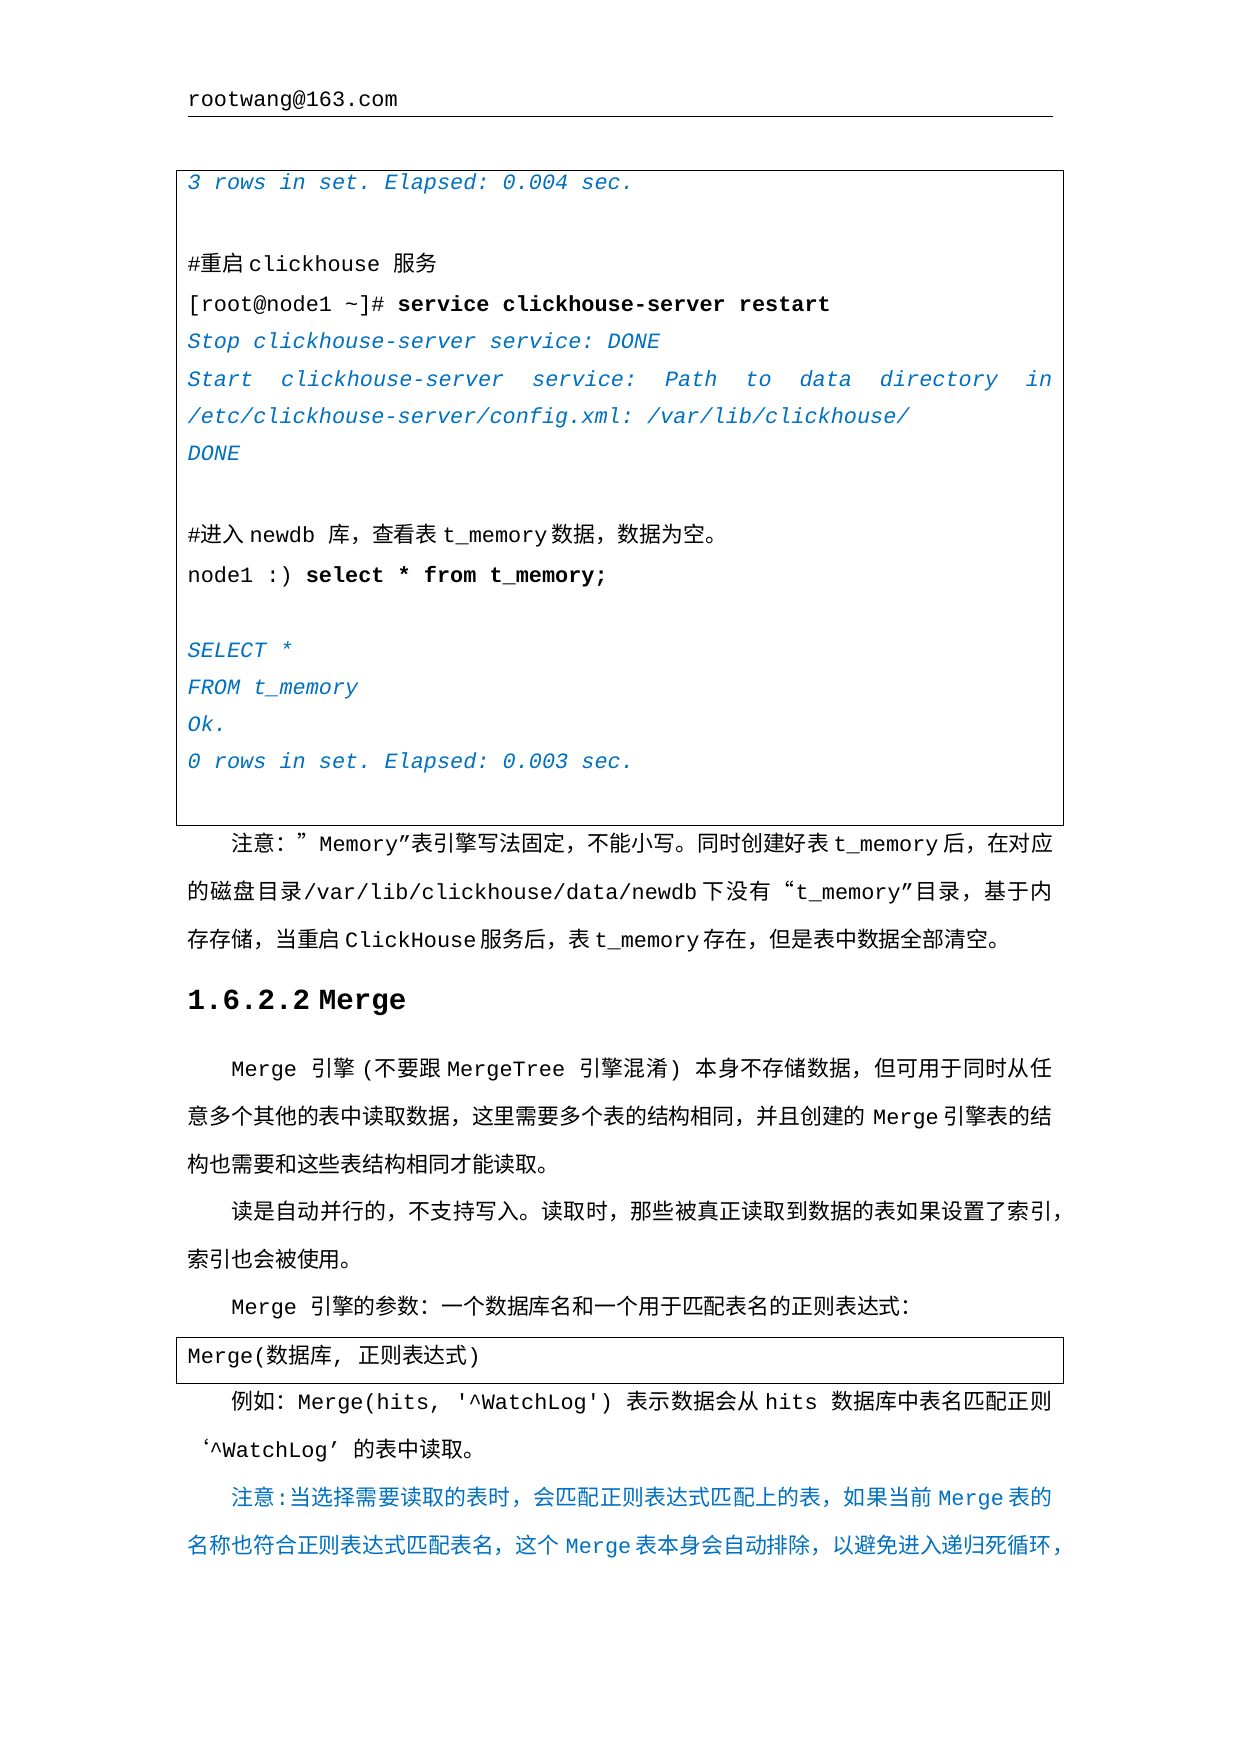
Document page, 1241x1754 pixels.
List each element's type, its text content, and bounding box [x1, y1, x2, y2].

text 读是自动并行的，不支持写入。读取时，那些被真正读取到数据的表如果设置了索引，索引也会被使用。 [187, 1194, 1053, 1273]
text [187, 1480, 1053, 1559]
subtitle Merge [187, 969, 1053, 1034]
text 例如：Merge(hits, '^WatchLog') 表示数据会从 hits 数据库中表名匹配正则 ‘^WatchLog’ 的表中读取。 [187, 1384, 1053, 1464]
text Merge 引擎 (不要跟 MergeTree 引擎混淆) 本身不存储数据，但可用于同时从任意多个其他的表中读取数据，这里需要多个表的结构相同，并且创建的Merge引擎表的结构也需要和这些表结构相同才能读取。 [187, 1051, 1053, 1178]
table_header Merge(数据库, 正则表达式) [177, 1338, 1063, 1383]
text 注意：”Memory”表引擎写法固定，不能小写。同时创建好表t_memory后，在对应的磁盘目录/var/lib/clickhouse/data/newdb下没有“t_memory”目录，基于内存存储，当重启ClickHouse服务后，表t_memory存在，但是表中数据全部清空。 [187, 826, 1053, 953]
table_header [177, 171, 1063, 825]
text Merge 引擎的参数：一个数据库名和一个用于匹配表名的正则表达式： [187, 1289, 1053, 1321]
